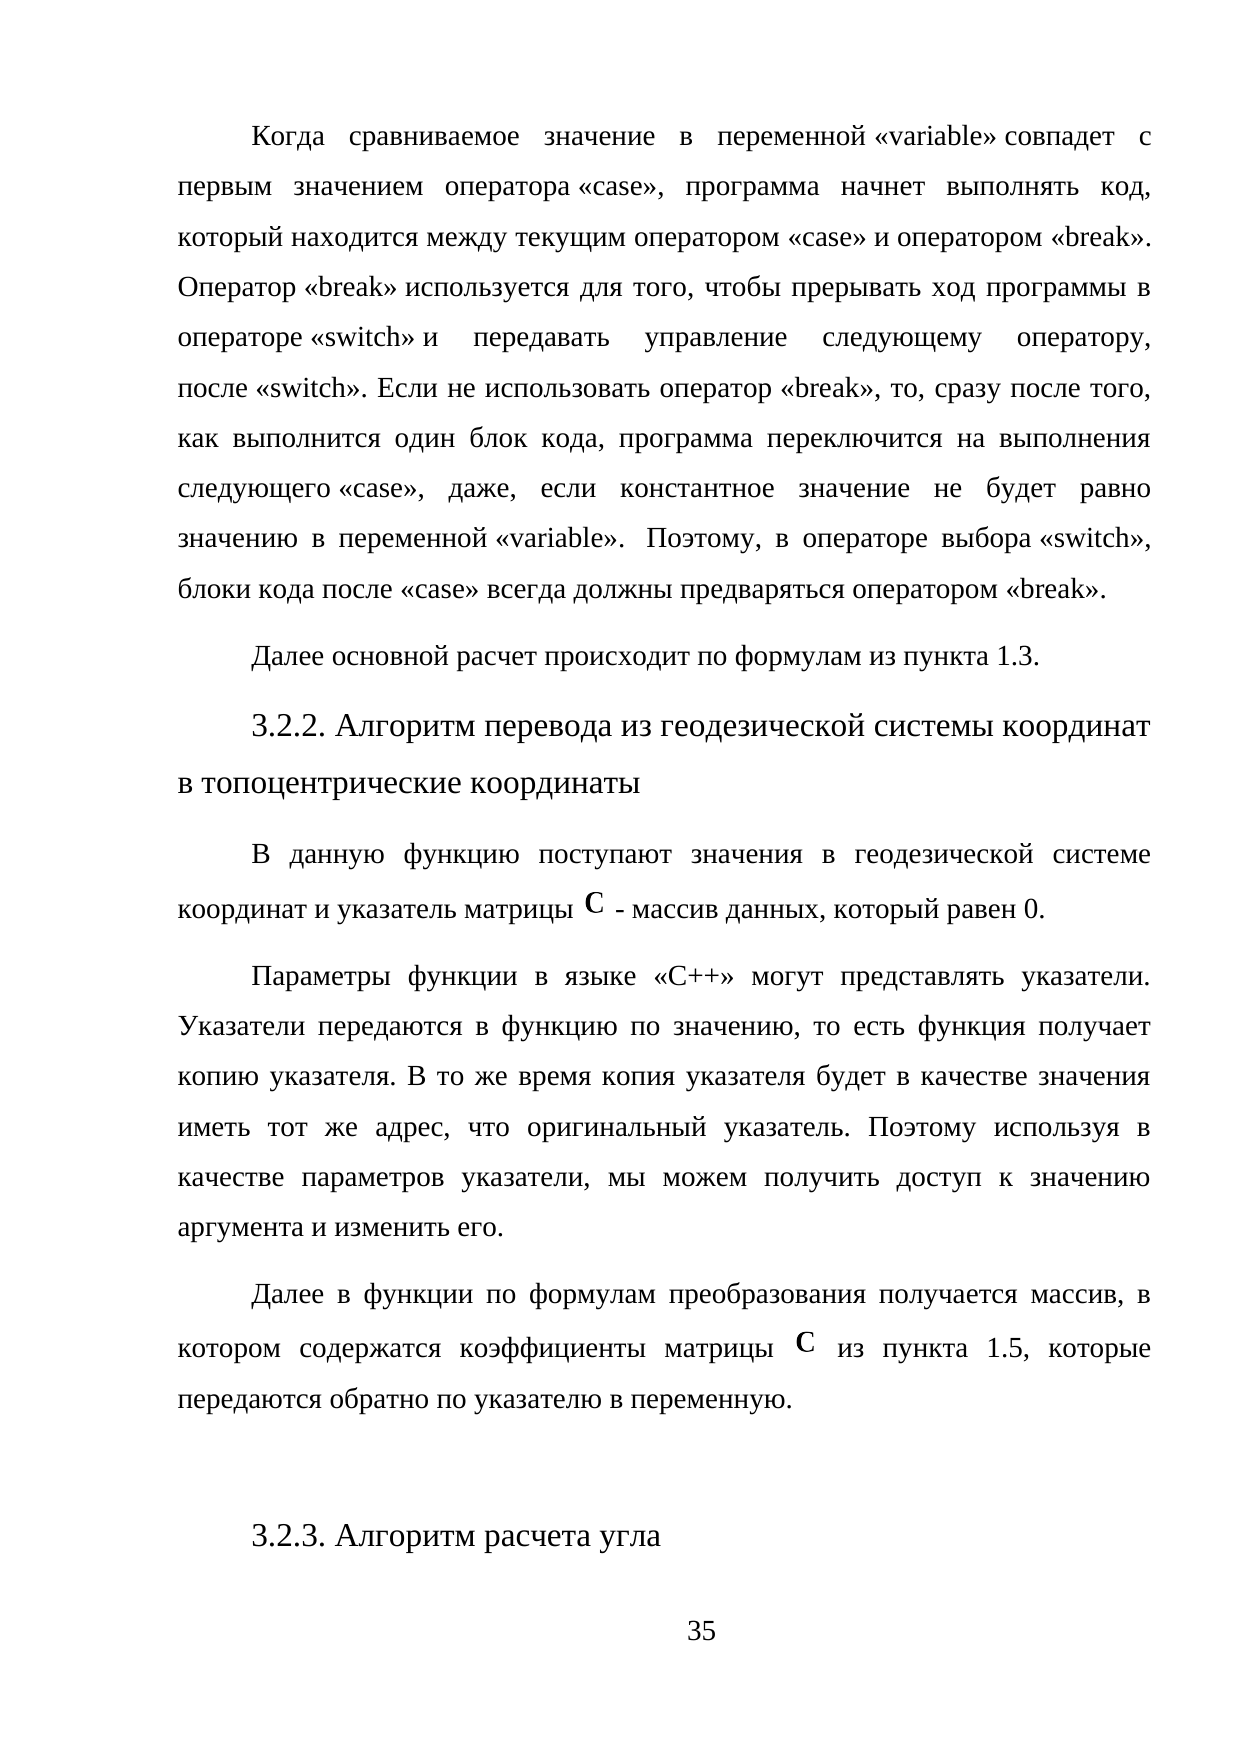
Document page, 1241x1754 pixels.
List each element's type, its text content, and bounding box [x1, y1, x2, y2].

list 3.2.3. Алгоритм расчета угла [177, 1515, 1152, 1553]
text Когда сравниваемое значение в переменной «variable» совпадет с первым значением оператора «case», программа начнет выполнять код, который находится между текущим оператором «case» и оператором «break». Оператор «break» используется для того, чтобы прерывать ход программы в операторе «switch» и передавать управление следующему оператору, после «switch». Если не использовать оператор «break», то, сразу после того, как выполнится один блок кода, программа переключится на выполнения следующего «case», даже, если константное значение не будет равно значению в переменной «variable». Поэтому, в операторе выбора «switch», блоки кода после «case» всегда должны предваряться оператором «break». [177, 118, 1152, 604]
text Далее в функции по формулам преобразования получается массив, в котором содержатся коэффициенты матрицы из пункта 1.5, которые передаются обратно по указателю в переменную. [177, 1276, 1152, 1414]
text Параметры функции в языке «C++» могут представлять указатели. Указатели передаются в функцию по значению, то есть функция получает копию указателя. В то же время копия указателя будет в качестве значения иметь тот же адрес, что оригинальный указатель. Поэтому используя в качестве параметров указатели, мы можем получить доступ к значению аргумента и изменить его. [177, 958, 1152, 1243]
text 3.2.2. Алгоритм перевода из геодезической системы координат в топоцентрические координаты [177, 705, 1152, 801]
text В данную функцию поступают значения в геодезической системе координат и указатель матрицы - массив данных, который равен 0. [177, 837, 1152, 924]
text Далее основной расчет происходит по формулам из пункта 1.3. [177, 638, 1152, 671]
